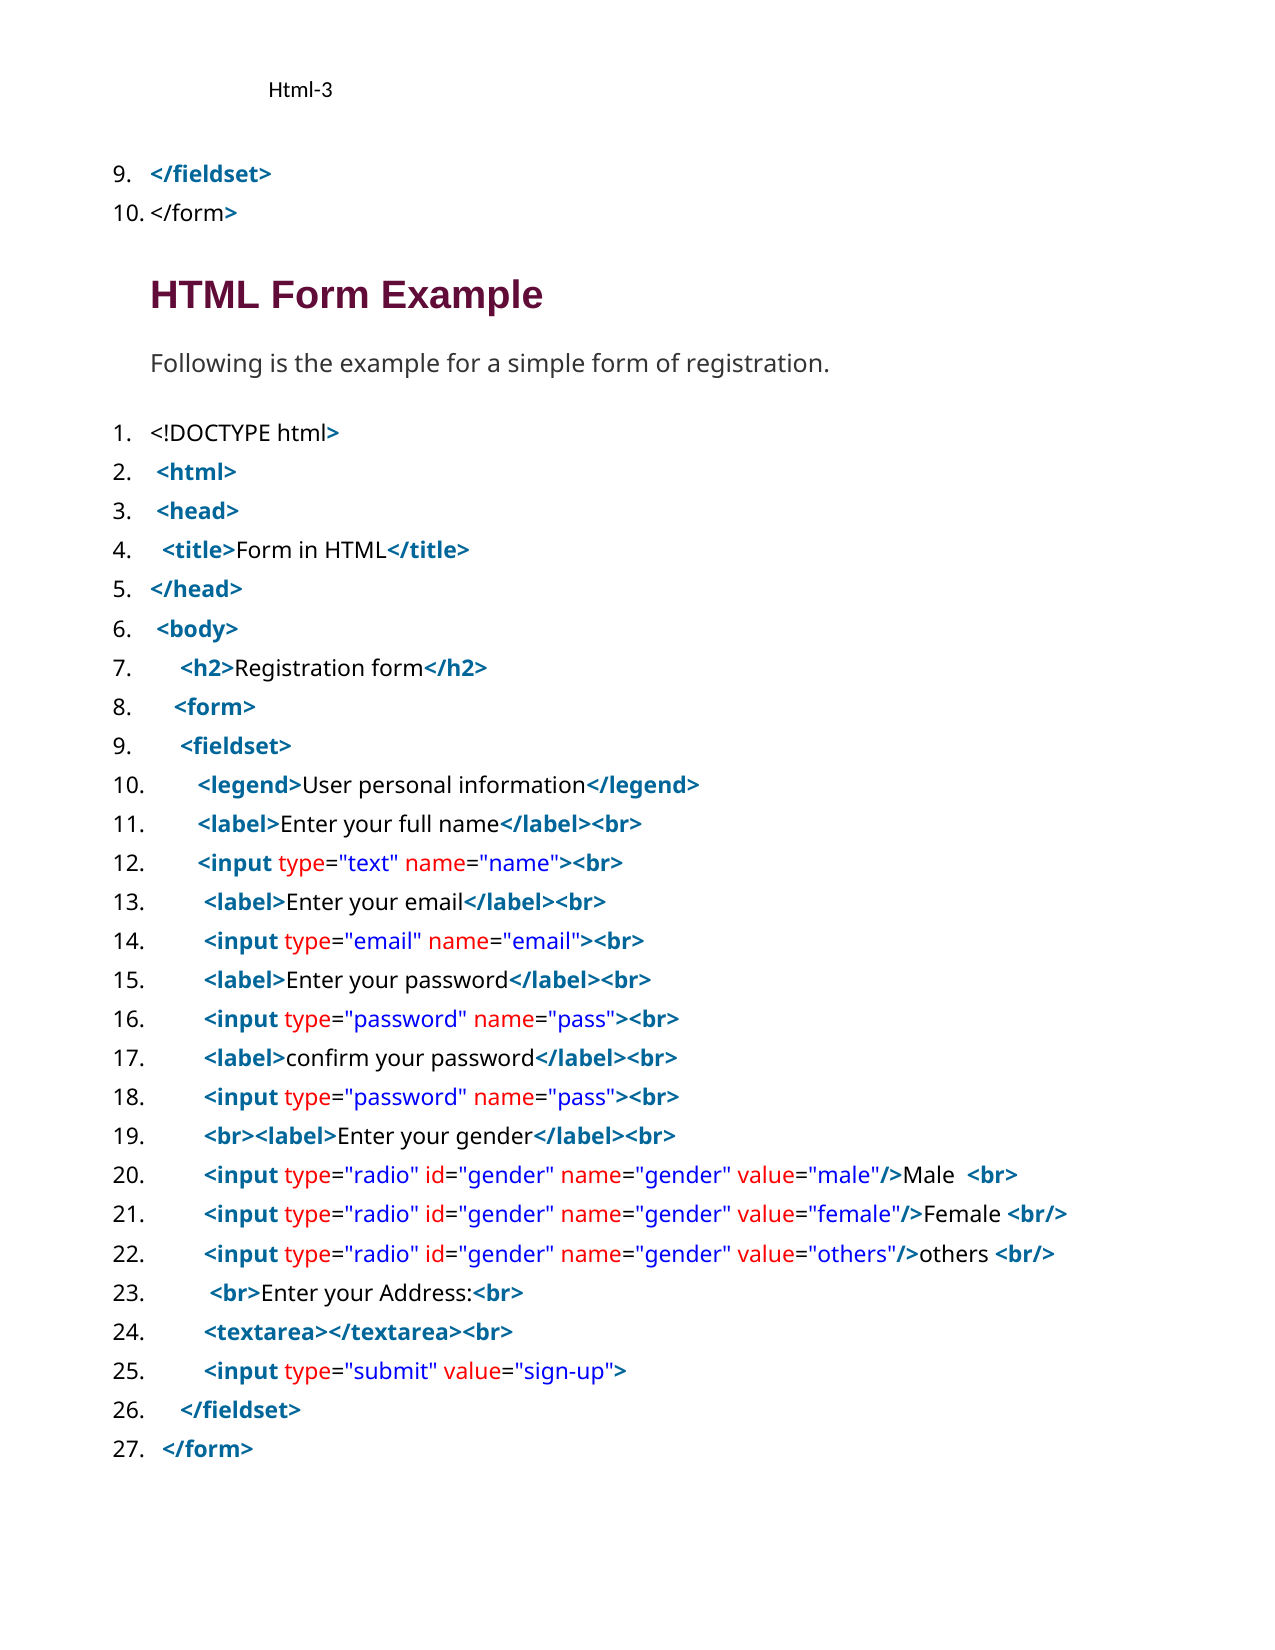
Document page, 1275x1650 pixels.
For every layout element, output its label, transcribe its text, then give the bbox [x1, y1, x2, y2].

list <br>Enter your Address:<br> [112, 1269, 1125, 1308]
list <title>Form in HTML</title> [112, 527, 1125, 566]
list <html> [112, 448, 1125, 487]
list <!DOCTYPE html> [112, 409, 1125, 448]
list <textarea></textarea><br> [112, 1308, 1125, 1347]
text Following is the example for a simple form of registration. [150, 346, 1125, 380]
list <input type="text" name="name"><br> [112, 839, 1125, 878]
list <label>Enter your password</label><br> [112, 956, 1125, 995]
list <input type="radio" id="gender" name="gender" value="female"/>Female <br/> [112, 1191, 1125, 1230]
list <input type="email" name="email"><br> [112, 917, 1125, 956]
list </form> [112, 189, 1125, 228]
list <label>confirm your password</label><br> [112, 1034, 1125, 1073]
list <form> [112, 683, 1125, 722]
list </fieldset> [112, 150, 1125, 189]
list </fieldset> [112, 1386, 1125, 1425]
list <fieldset> [112, 722, 1125, 761]
list <label>Enter your email</label><br> [112, 878, 1125, 917]
list <input type="radio" id="gender" name="gender" value="others"/>others <br/> [112, 1230, 1125, 1269]
list <input type="password" name="pass"><br> [112, 1073, 1125, 1112]
list </form> [112, 1425, 1125, 1464]
list <br><label>Enter your gender</label><br> [112, 1112, 1125, 1152]
list <label>Enter your full name</label><br> [112, 800, 1125, 839]
list <body> [112, 605, 1125, 644]
list <head> [112, 487, 1125, 527]
list <input type="password" name="pass"><br> [112, 995, 1125, 1034]
list <h2>Registration form</h2> [112, 644, 1125, 683]
list <input type="submit" value="sign-up"> [112, 1347, 1125, 1386]
list <legend>User personal information</legend> [112, 761, 1125, 800]
list <input type="radio" id="gender" name="gender" value="male"/>Male <br> [112, 1152, 1125, 1191]
subtitle HTML Form Example [150, 271, 1125, 317]
list </head> [112, 566, 1125, 605]
